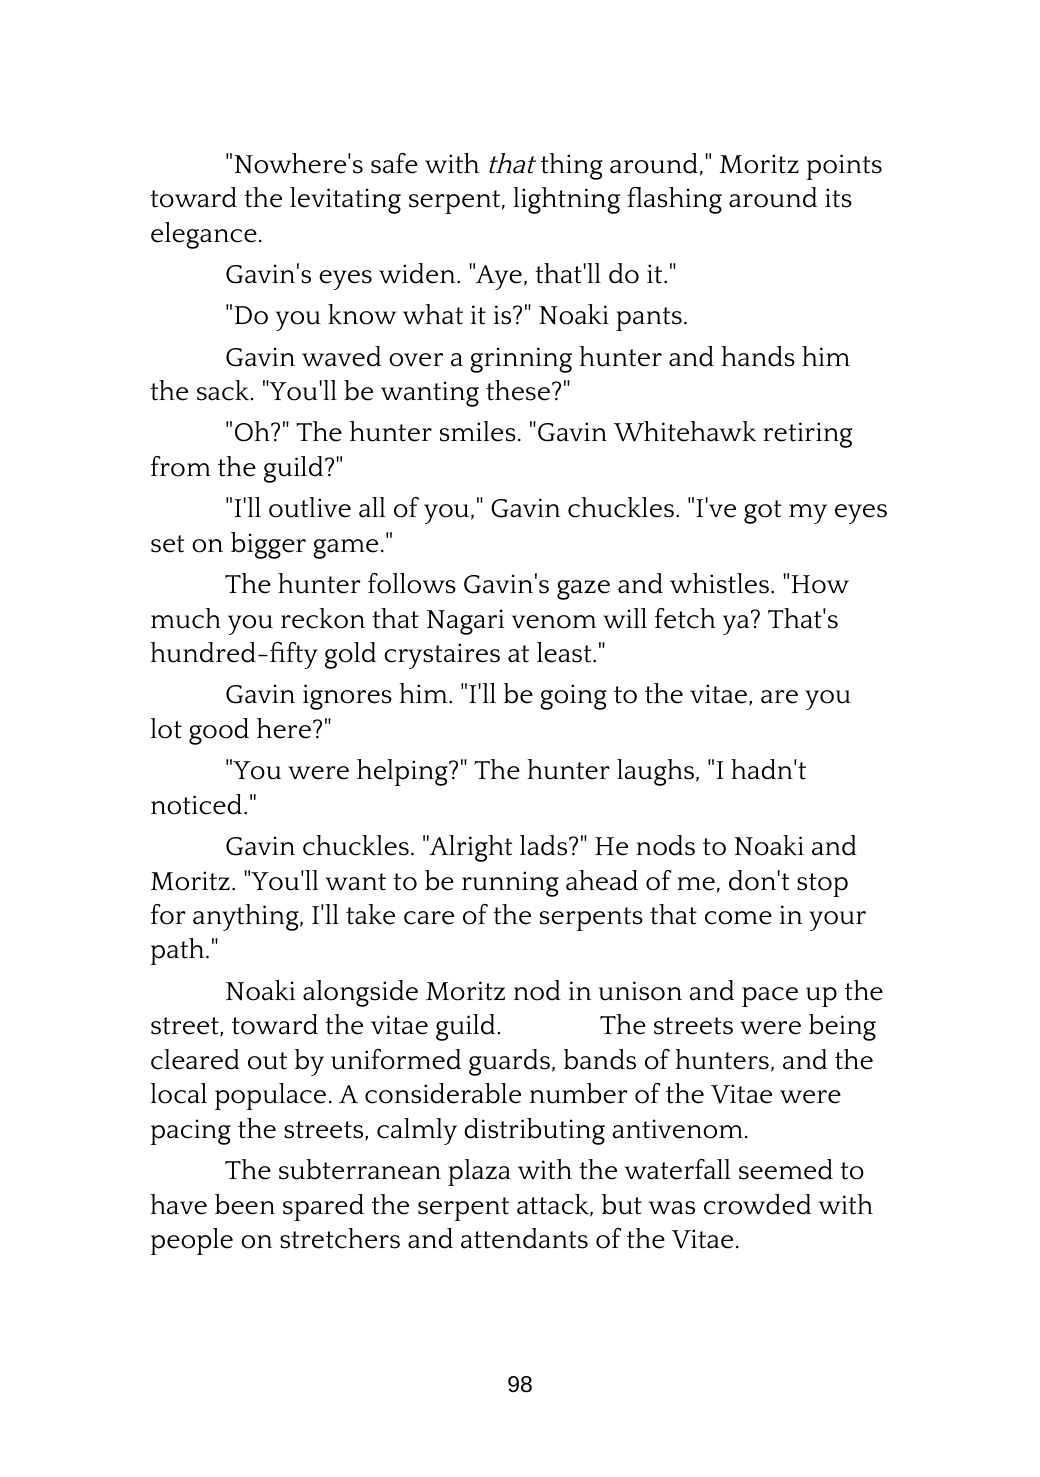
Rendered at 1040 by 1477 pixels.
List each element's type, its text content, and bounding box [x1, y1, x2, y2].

text The hunter follows Gavin's gaze and whistles. "How much you reckon that Nagari venom will fetch ya? That's hundred-fifty gold crystaires at least." [150, 571, 889, 669]
text Gavin ignores him. "I'll be going to the vitae, are you lot good here?" [150, 681, 889, 745]
text Noaki alongside Moritz nod in unison and pace up the street, toward the vitae guild. The streets were being cleared out by uniformed guards, bands of hunters, and the local populace. A considerable number of the Vitae were pacing the streets, calmly distributing antivenom. [150, 977, 889, 1145]
text "I'll outlive all of you," Gavin chuckles. "I've got my eyes set on bigger game." [150, 495, 889, 559]
text "Nowhere's safe with that thing around," Moritz points toward the levitating serpent, lightning flashing around its elegance. [150, 150, 889, 249]
text The subterranean plaza with the waterfall seemed to have been spared the serpent attack, but was crowded with people on stretchers and attendants of the Vitae. [150, 1157, 889, 1256]
text Gavin's eyes widen. "Aye, that'll do it." [150, 260, 889, 290]
text Gavin waved over a grinning hunter and hands him the sack. "You'll be wanting these?" [150, 343, 889, 407]
text "You were helping?" The hunter laughs, "I hadn't noticed." [150, 757, 889, 821]
text "Oh?" The hunter smiles. "Gavin Whitehawk retiring from the guild?" [150, 419, 889, 483]
text "Do you know what it is?" Noaki pants. [150, 302, 889, 332]
text Gavin chuckles. "Alright lads?" He nods to Noaki and Moritz. "You'll want to be running ahead of me, don't stop for anything, I'll take care of the serpents that come in your path." [150, 832, 889, 966]
